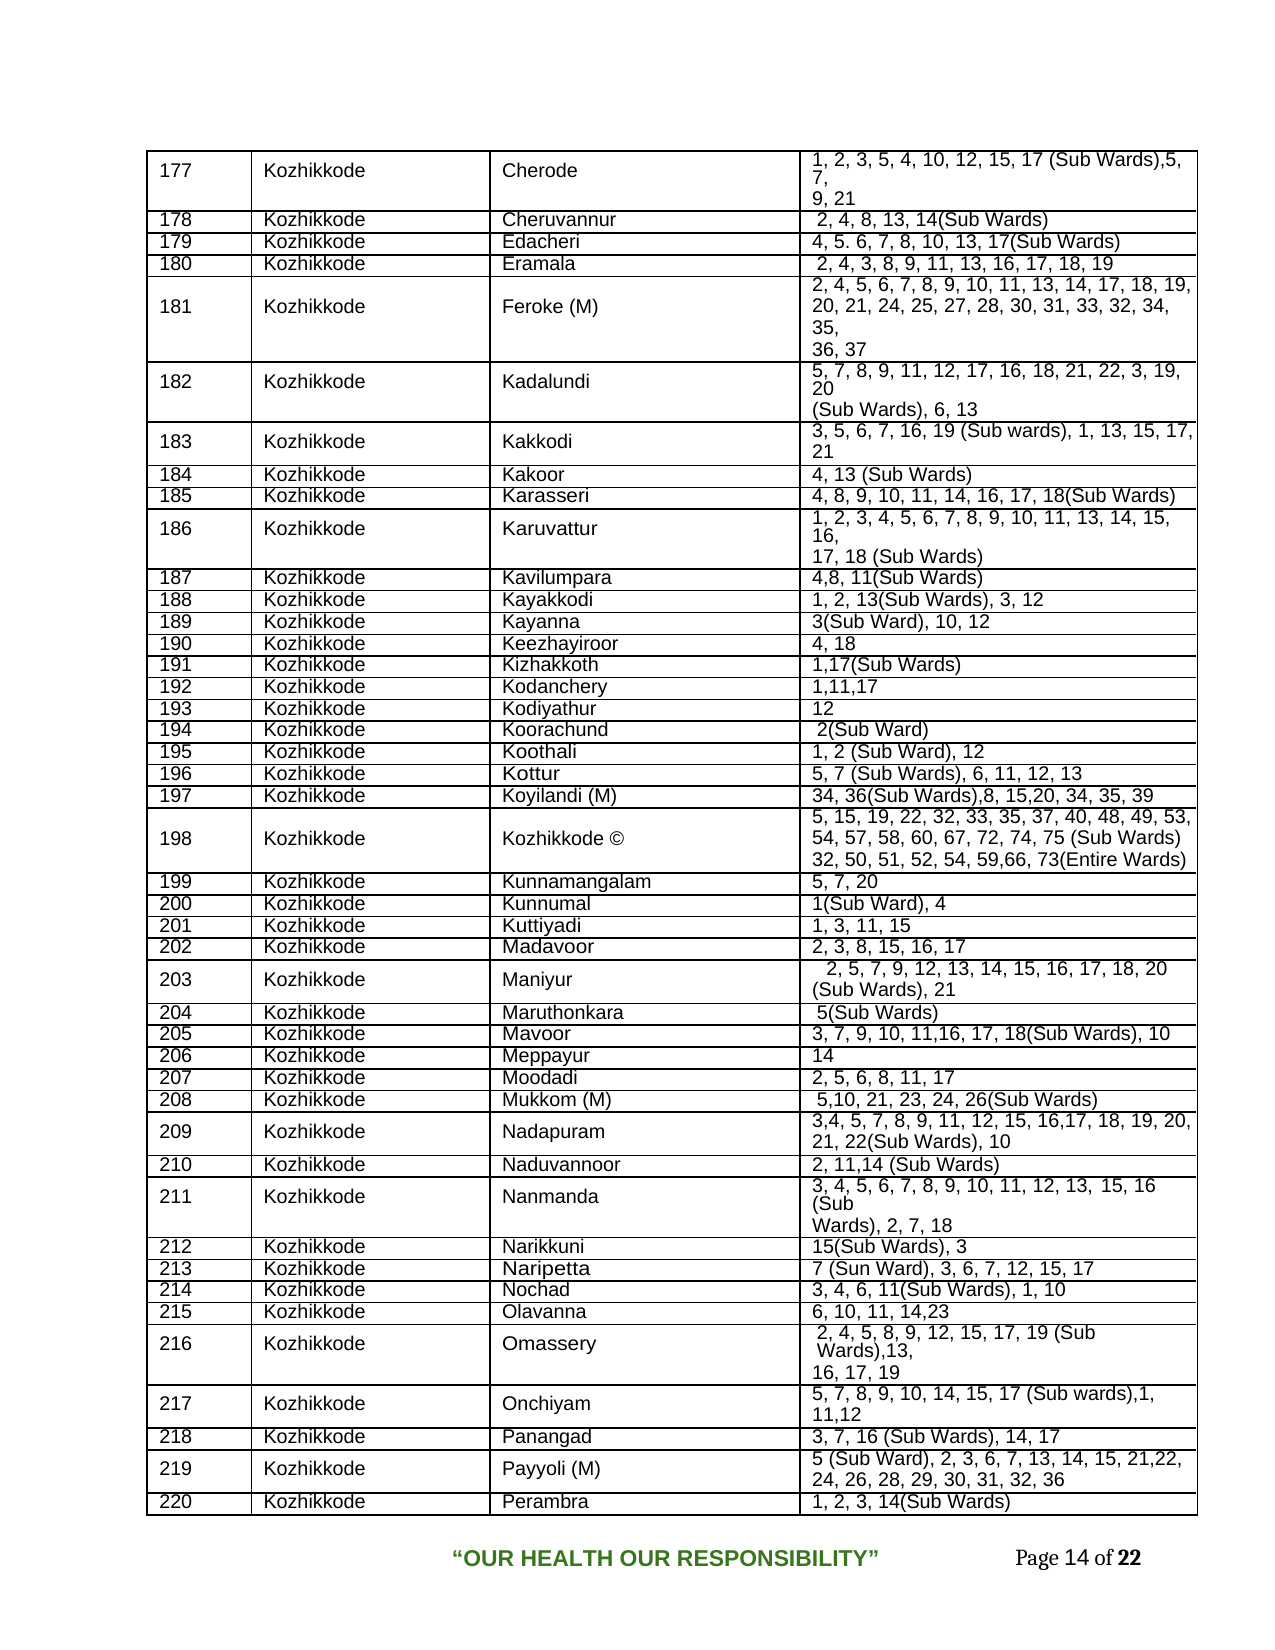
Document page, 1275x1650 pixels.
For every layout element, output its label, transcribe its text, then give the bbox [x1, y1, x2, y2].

table_cell Kavilumpara [491, 570, 799, 590]
table_cell Kozhikkode [252, 1091, 489, 1111]
table_cell Koothali [491, 744, 799, 764]
table_cell 211 [148, 1178, 251, 1237]
table_cell Kozhikkode [252, 1048, 489, 1068]
table_cell Kozhikkode [252, 1303, 489, 1324]
table_header Kozhikkode [252, 152, 489, 210]
table_header 177 [148, 152, 251, 210]
table_cell 182 [148, 363, 251, 421]
table_cell 219 [148, 1451, 251, 1492]
table_cell Kozhikkode [252, 1026, 489, 1046]
table_cell 184 [148, 466, 251, 486]
table_cell Madavoor [491, 939, 799, 959]
table_cell 3, 4, 6, 11(Sub Wards), 1, 10 [801, 1280, 1197, 1302]
table_cell Kozhikkode [252, 939, 489, 959]
table_cell 213 [148, 1260, 251, 1280]
table_cell 190 [148, 635, 251, 655]
table_cell 12 [801, 699, 1197, 720]
table_cell Naripetta [491, 1260, 799, 1280]
table_cell Kozhikkode [252, 1325, 489, 1384]
table_cell 1, 2 (Sub Ward), 12 [801, 742, 1197, 764]
table_cell 209 [148, 1113, 251, 1154]
table_cell Kozhikkode [252, 363, 489, 421]
table_cell 6, 10, 11, 14,23 [801, 1302, 1197, 1324]
table_cell Payyoli (M) [491, 1451, 799, 1492]
table_cell 179 [148, 234, 251, 254]
table_cell 5(Sub Wards) [801, 1003, 1197, 1024]
table_cell 208 [148, 1091, 251, 1111]
table_cell Eramala [491, 256, 799, 276]
table_cell Kozhikkode [252, 613, 489, 633]
table_cell Kuttiyadi [491, 917, 799, 937]
table_cell Kozhikkode [252, 917, 489, 937]
table_cell Nadapuram [491, 1113, 799, 1154]
table_cell Nochad [491, 1282, 799, 1302]
table_cell 217 [148, 1386, 251, 1427]
table_cell 216 [148, 1325, 251, 1384]
table_cell 197 [148, 787, 251, 807]
table_cell 34, 36(Sub Wards),8, 15,20, 34, 35, 39 [801, 785, 1197, 807]
table_cell Kakoor [491, 466, 799, 486]
table_cell 183 [148, 423, 251, 464]
table_cell 185 [148, 488, 251, 508]
table_cell Kozhikkode [252, 234, 489, 254]
table_cell Kozhikkode [252, 1004, 489, 1024]
table_cell Kozhikkode [252, 256, 489, 276]
table_cell Edacheri [491, 234, 799, 254]
table_cell Omassery [491, 1325, 799, 1384]
table_cell 186 [148, 510, 251, 568]
table_cell Karasseri [491, 488, 799, 508]
table_cell 3, 7, 9, 10, 11,16, 17, 18(Sub Wards), 10 [801, 1024, 1197, 1046]
table_cell 3, 5, 6, 7, 16, 19 (Sub wards), 1, 13, 15, 17, 21 [801, 421, 1197, 464]
table_cell 192 [148, 678, 251, 698]
table_cell Nanmanda [491, 1178, 799, 1237]
table_cell Perambra [491, 1494, 799, 1514]
table_cell Kozhikkode [252, 787, 489, 807]
table_cell Feroke (M) [491, 277, 799, 361]
table_cell Kayanna [491, 613, 799, 633]
table_cell Kozhikkode © [491, 809, 799, 872]
table_cell 14 [801, 1046, 1197, 1068]
table_cell Moodadi [491, 1070, 799, 1089]
table_cell 3(Sub Ward), 10, 12 [801, 612, 1197, 633]
table_cell Kozhikkode [252, 423, 489, 464]
table_cell Kakkodi [491, 423, 799, 464]
table_cell 212 [148, 1238, 251, 1258]
table_cell 2, 3, 8, 15, 16, 17 [801, 937, 1197, 959]
table_cell 3, 4, 5, 6, 7, 8, 9, 10, 11, 12, 13, 15, 16 (Sub Wards), 2, 7, 18 [801, 1176, 1197, 1237]
table_header 1, 2, 3, 5, 4, 10, 12, 15, 17 (Sub Wards),5, 7, 9, 21 [801, 152, 1197, 210]
table_cell 5, 7, 8, 9, 10, 14, 15, 17 (Sub wards),1, 11,12 [801, 1384, 1197, 1427]
table_cell Kozhikkode [252, 466, 489, 486]
table_cell 3, 7, 16 (Sub Wards), 14, 17 [801, 1427, 1197, 1449]
table_cell 198 [148, 809, 251, 872]
table_cell Kozhikkode [252, 1429, 489, 1449]
table_cell Kadalundi [491, 363, 799, 421]
table_cell 188 [148, 591, 251, 612]
table_cell 5, 15, 19, 22, 32, 33, 35, 37, 40, 48, 49, 53, 54, 57, 58, 60, 67, 72, 74, 75 (Sub Wards) 32, 50, 51, 52, 54, 59,66, 73(Entire Wards) [801, 807, 1197, 872]
table_cell 4, 13 (Sub Wards) [801, 465, 1197, 486]
table_header Cherode [491, 152, 799, 210]
table_cell Keezhayiroor [491, 635, 799, 655]
table_cell 210 [148, 1156, 251, 1176]
table_cell 15(Sub Wards), 3 [801, 1237, 1197, 1258]
table_cell 2, 4, 5, 8, 9, 12, 15, 17, 19 (Sub Wards),13, 16, 17, 19 [801, 1324, 1197, 1384]
table_cell Kozhikkode [252, 1451, 489, 1492]
table_cell 214 [148, 1282, 251, 1302]
table_cell 7 (Sun Ward), 3, 6, 7, 12, 15, 17 [801, 1259, 1197, 1280]
table_cell 2, 5, 6, 8, 11, 17 [801, 1068, 1197, 1089]
table_cell Cheruvannur [491, 212, 799, 232]
table_cell 5,10, 21, 23, 24, 26(Sub Wards) [801, 1090, 1197, 1111]
table_cell 218 [148, 1429, 251, 1449]
table_cell Kozhikkode [252, 635, 489, 655]
table_cell Kozhikkode [252, 1113, 489, 1154]
table_cell 2, 4, 3, 8, 9, 11, 13, 16, 17, 18, 19 [801, 254, 1197, 276]
table_cell Kozhikkode [252, 722, 489, 742]
table_cell 206 [148, 1048, 251, 1068]
table_cell 2, 5, 7, 9, 12, 13, 14, 15, 16, 17, 18, 20 (Sub Wards), 21 [801, 959, 1197, 1003]
table_cell 187 [148, 570, 251, 590]
table_cell 200 [148, 896, 251, 916]
table_cell 201 [148, 917, 251, 937]
table_cell 1,17(Sub Wards) [801, 655, 1197, 677]
table_cell Olavanna [491, 1303, 799, 1324]
table_cell Kozhikkode [252, 591, 489, 612]
table_cell Naduvannoor [491, 1156, 799, 1176]
table_cell 1, 2, 13(Sub Wards), 3, 12 [801, 590, 1197, 612]
table_cell 178 [148, 212, 251, 232]
table_cell Kozhikkode [252, 765, 489, 785]
table_cell Kozhikkode [252, 678, 489, 698]
table_cell 203 [148, 961, 251, 1003]
table_cell Kayakkodi [491, 591, 799, 612]
table_cell 196 [148, 765, 251, 785]
table_cell Kozhikkode [252, 700, 489, 720]
table_cell 2, 4, 5, 6, 7, 8, 9, 10, 11, 13, 14, 17, 18, 19, 20, 21, 24, 25, 27, 28, 30, 31, 33, 32, 34, 35, 36, 37 [801, 276, 1197, 361]
table_cell Koorachund [491, 722, 799, 742]
table_cell 3,4, 5, 7, 8, 9, 11, 12, 15, 16,17, 18, 19, 20, 21, 22(Sub Wards), 10 [801, 1111, 1197, 1154]
table_cell Kozhikkode [252, 1238, 489, 1258]
table_cell 207 [148, 1070, 251, 1089]
table_cell 5 (Sub Ward), 2, 3, 6, 7, 13, 14, 15, 21,22, 24, 26, 28, 29, 30, 31, 32, 36 [801, 1449, 1197, 1492]
table_cell 193 [148, 700, 251, 720]
table_cell Kozhikkode [252, 896, 489, 916]
table_cell Kottur [491, 765, 799, 785]
table_cell 5, 7, 8, 9, 11, 12, 17, 16, 18, 21, 22, 3, 19, 20 (Sub Wards), 6, 13 [801, 361, 1197, 421]
table_cell Kozhikkode [252, 657, 489, 677]
table_cell 2, 4, 8, 13, 14(Sub Wards) [801, 210, 1197, 232]
table_cell 204 [148, 1004, 251, 1024]
table_cell Kozhikkode [252, 510, 489, 568]
table_cell Kodiyathur [491, 700, 799, 720]
table_cell 220 [148, 1494, 251, 1514]
table_cell 1, 2, 3, 4, 5, 6, 7, 8, 9, 10, 11, 13, 14, 15, 16, 17, 18 (Sub Wards) [801, 508, 1197, 568]
table_cell 1,11,17 [801, 677, 1197, 698]
table_cell Mavoor [491, 1026, 799, 1046]
table_cell Karuvattur [491, 510, 799, 568]
table_cell Kozhikkode [252, 874, 489, 894]
table_cell 1, 3, 11, 15 [801, 916, 1197, 937]
table_cell 2(Sub Ward) [801, 720, 1197, 742]
table_cell Onchiyam [491, 1386, 799, 1427]
table_cell 180 [148, 256, 251, 276]
table_cell 181 [148, 277, 251, 361]
table_cell 189 [148, 613, 251, 633]
table_cell Kodanchery [491, 678, 799, 698]
table_cell 215 [148, 1303, 251, 1324]
table_cell 4, 18 [801, 634, 1197, 655]
table_cell 191 [148, 657, 251, 677]
table_cell Kozhikkode [252, 961, 489, 1003]
table_cell Narikkuni [491, 1238, 799, 1258]
table_cell Kozhikkode [252, 1282, 489, 1302]
table_cell Kunnamangalam [491, 874, 799, 894]
table_cell 199 [148, 874, 251, 894]
table_cell Maniyur [491, 961, 799, 1003]
table_cell Kozhikkode [252, 1178, 489, 1237]
table_cell Kozhikkode [252, 1386, 489, 1427]
table_cell Kozhikkode [252, 1494, 489, 1514]
table_cell Panangad [491, 1429, 799, 1449]
table_cell Kozhikkode [252, 809, 489, 872]
table_cell Kozhikkode [252, 570, 489, 590]
table_cell 5, 7, 20 [801, 872, 1197, 894]
table_cell Koyilandi (M) [491, 787, 799, 807]
table_cell Mukkom (M) [491, 1091, 799, 1111]
table_cell Meppayur [491, 1048, 799, 1068]
table_cell 5, 7 (Sub Wards), 6, 11, 12, 13 [801, 764, 1197, 785]
table_cell 2, 11,14 (Sub Wards) [801, 1155, 1197, 1176]
table_cell 1(Sub Ward), 4 [801, 894, 1197, 916]
table_cell 4, 8, 9, 10, 11, 14, 16, 17, 18(Sub Wards) [801, 486, 1197, 508]
table_cell 205 [148, 1026, 251, 1046]
table_cell Kozhikkode [252, 488, 489, 508]
table_cell 4, 5. 6, 7, 8, 10, 13, 17(Sub Wards) [801, 232, 1197, 254]
table_cell 4,8, 11(Sub Wards) [801, 568, 1197, 590]
table_cell Kozhikkode [252, 1260, 489, 1280]
table_cell Kozhikkode [252, 1070, 489, 1089]
table_cell 195 [148, 744, 251, 764]
table_cell 202 [148, 939, 251, 959]
table_cell 194 [148, 722, 251, 742]
table_cell Kozhikkode [252, 212, 489, 232]
table_cell Kozhikkode [252, 744, 489, 764]
table_cell Kunnumal [491, 896, 799, 916]
table_cell Kozhikkode [252, 1156, 489, 1176]
table_cell Kizhakkoth [491, 657, 799, 677]
table_cell Maruthonkara [491, 1004, 799, 1024]
table_cell 1, 2, 3, 14(Sub Wards) [801, 1492, 1197, 1514]
table_cell Kozhikkode [252, 277, 489, 361]
